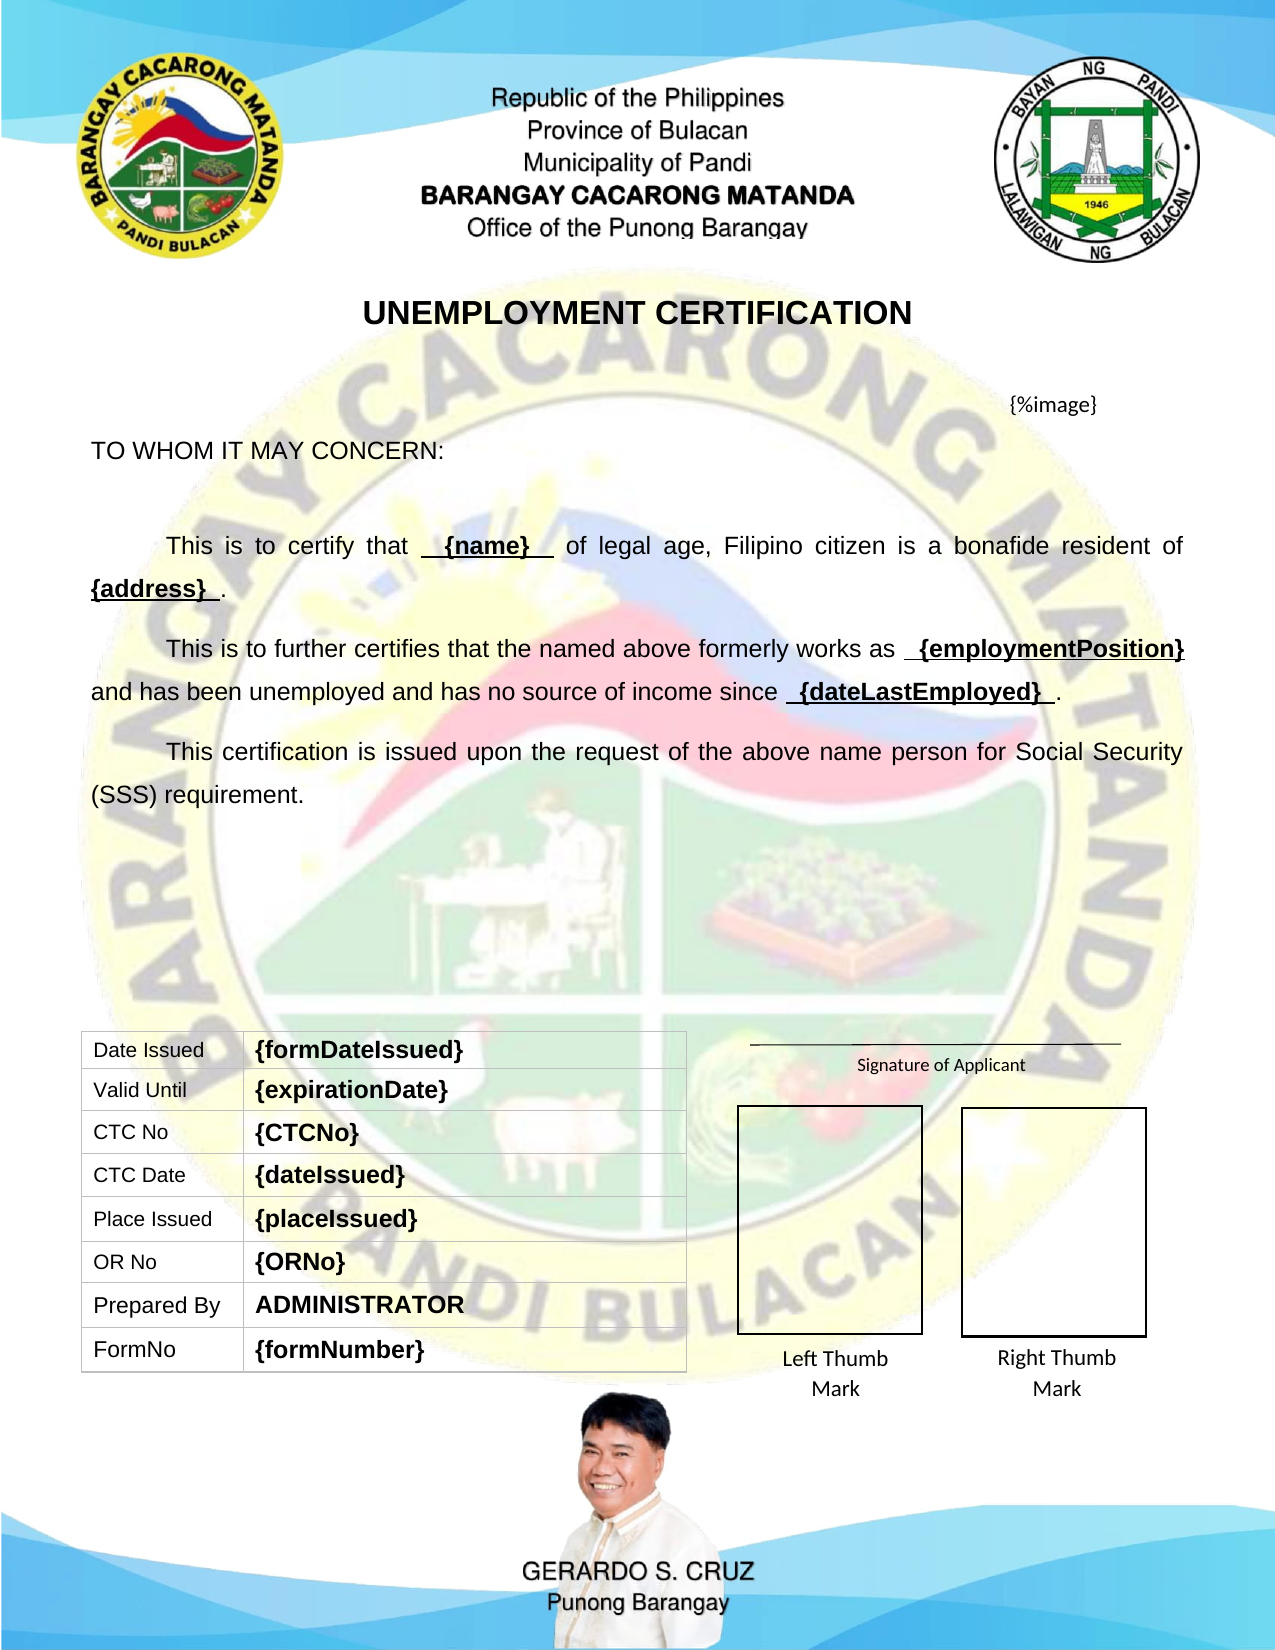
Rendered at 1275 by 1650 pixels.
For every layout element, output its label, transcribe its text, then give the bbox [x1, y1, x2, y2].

table_cell CTC No [82, 1111, 243, 1153]
table_cell ADMINISTRATOR [244, 1283, 686, 1327]
table_cell Valid Until [82, 1069, 243, 1110]
table_cell {expirationDate} [244, 1069, 686, 1110]
table_cell OR No [82, 1242, 243, 1282]
table_cell {CTCNo} [244, 1111, 686, 1153]
table_cell Place Issued [82, 1197, 243, 1241]
table_header Date Issued [82, 1032, 243, 1068]
table_header {formDateIssued} [244, 1032, 686, 1068]
table_cell {formNumber} [244, 1328, 686, 1371]
picture [1, 0, 1275, 1650]
table_cell {dateIssued} [244, 1154, 686, 1196]
table_cell CTC Date [82, 1154, 243, 1196]
table_cell Prepared By [82, 1283, 243, 1327]
table_cell FormNo [82, 1328, 243, 1371]
table_cell {placeIssued} [244, 1197, 686, 1241]
table_cell {ORNo} [244, 1242, 686, 1282]
